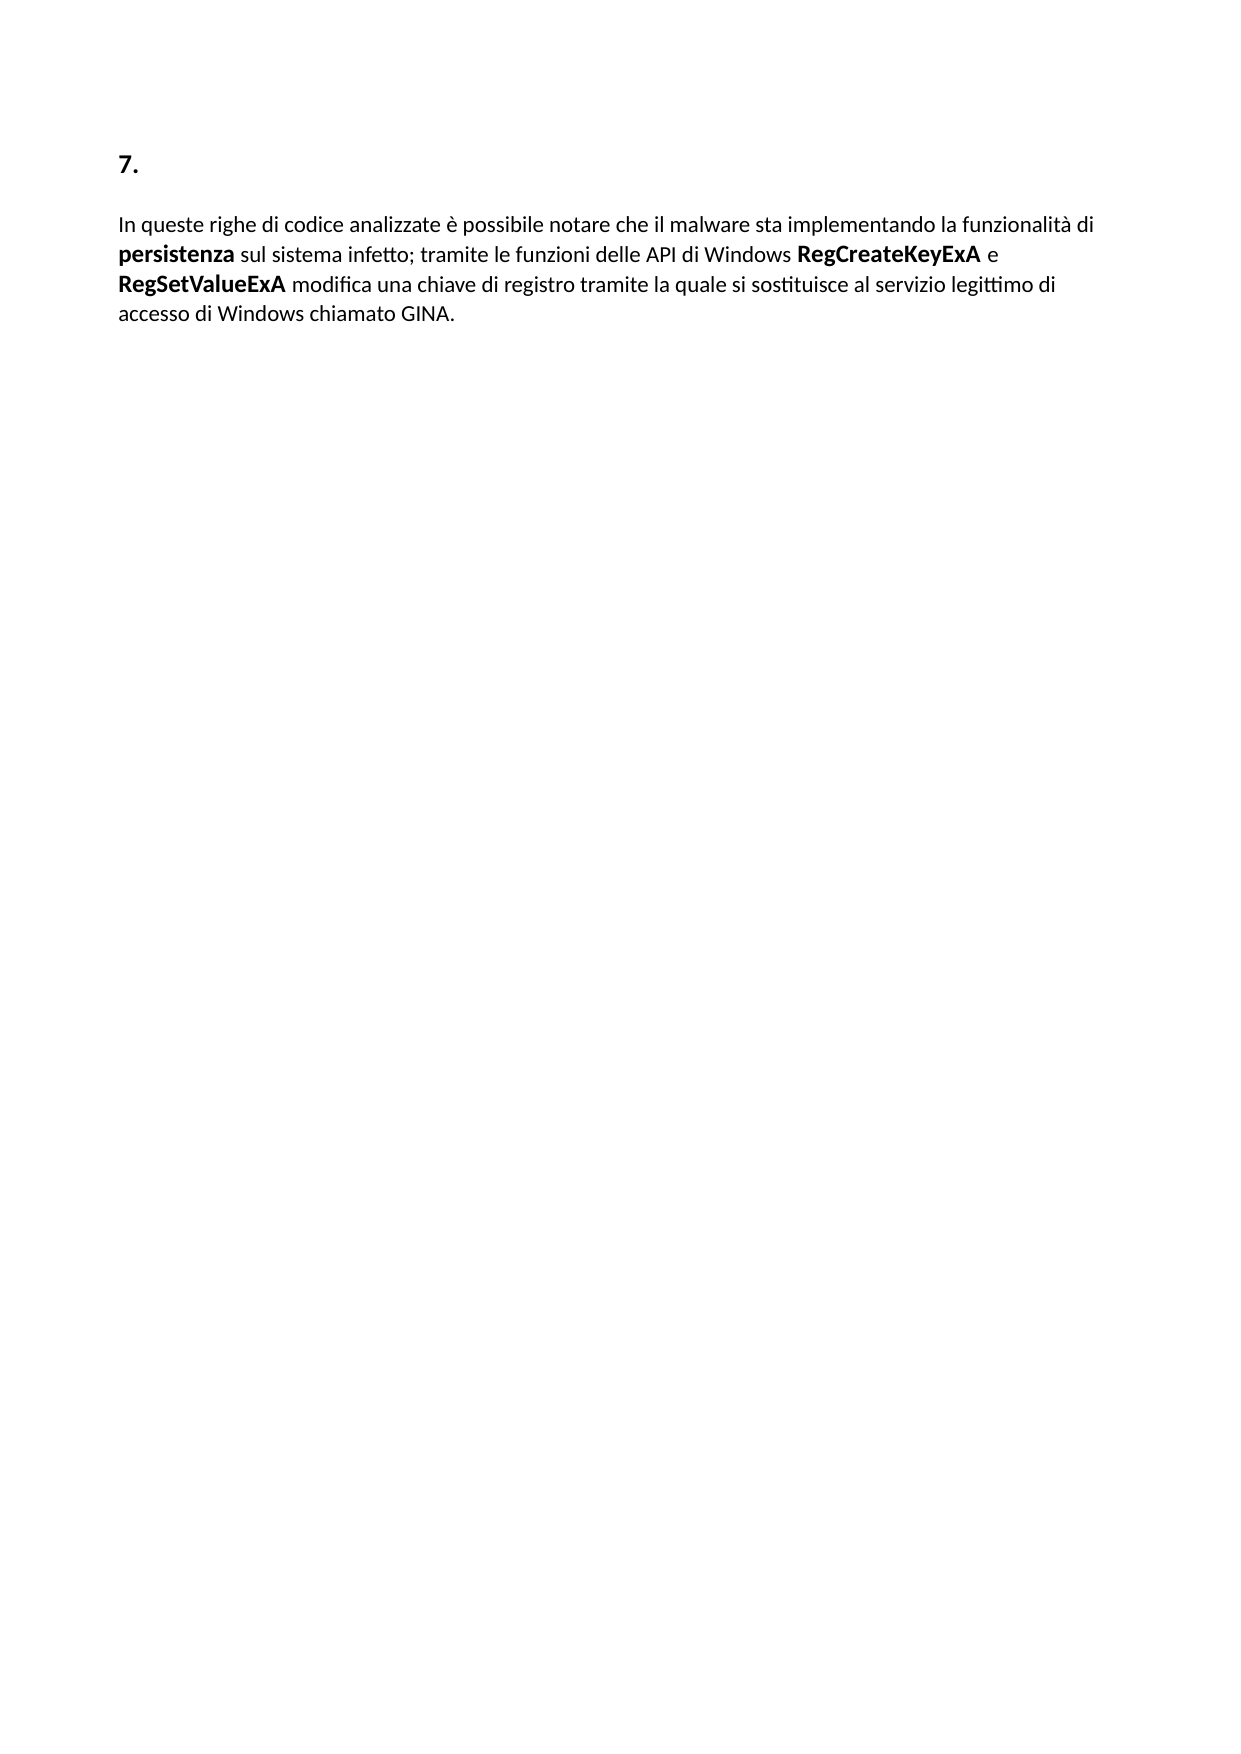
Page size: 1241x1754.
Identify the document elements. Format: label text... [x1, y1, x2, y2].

text In queste righe di codice analizzate è possibile notare che il malware sta implementando la funzionalità di persistenza sul sistema infetto; tramite le funzioni delle API di Windows RegCreateKeyExA e RegSetValueExA modifica una chiave di registro tramite la quale si sostituisce al servizio legittimo di accesso di Windows chiamato GINA. [118, 210, 1122, 327]
text 7. [118, 148, 1122, 181]
